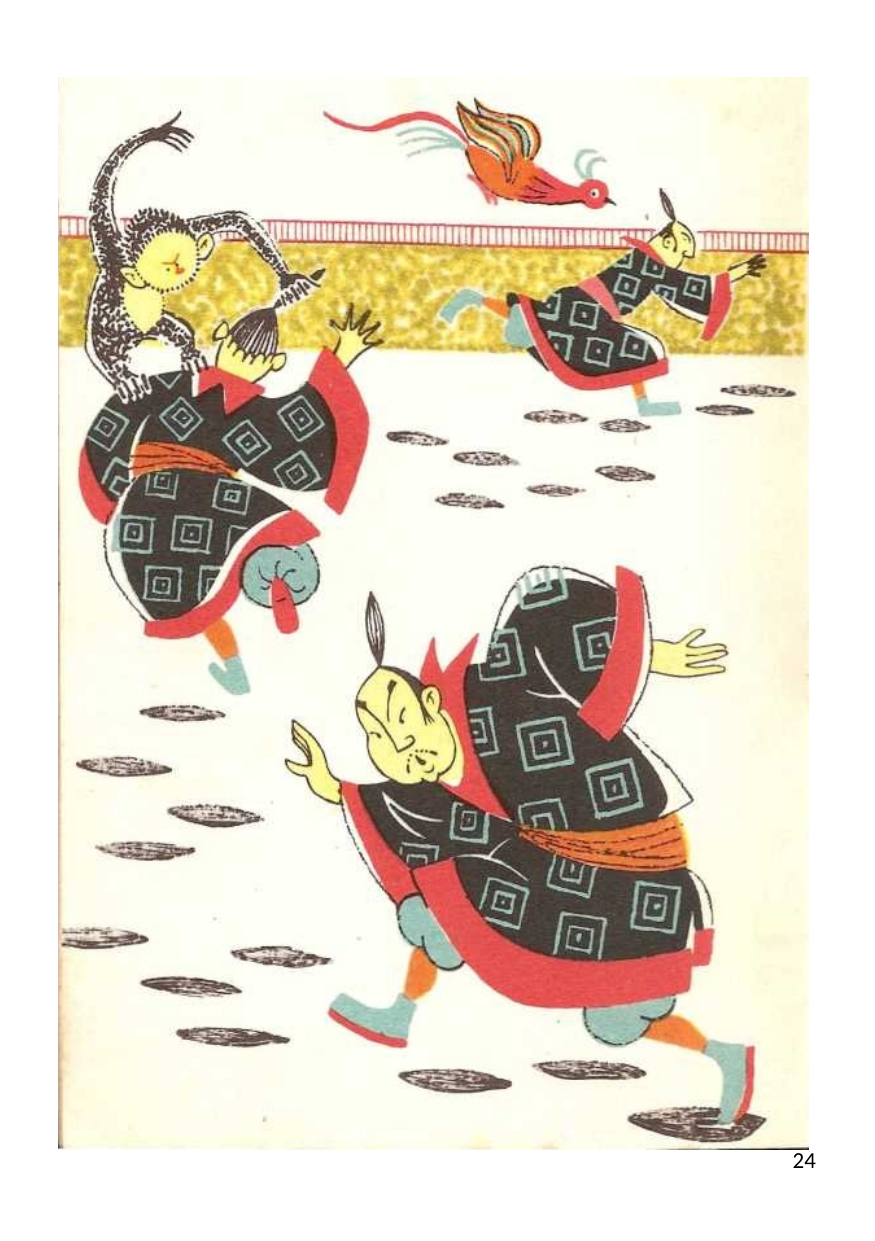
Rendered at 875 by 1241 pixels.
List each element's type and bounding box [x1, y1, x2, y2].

picture [58, 77, 809, 1150]
